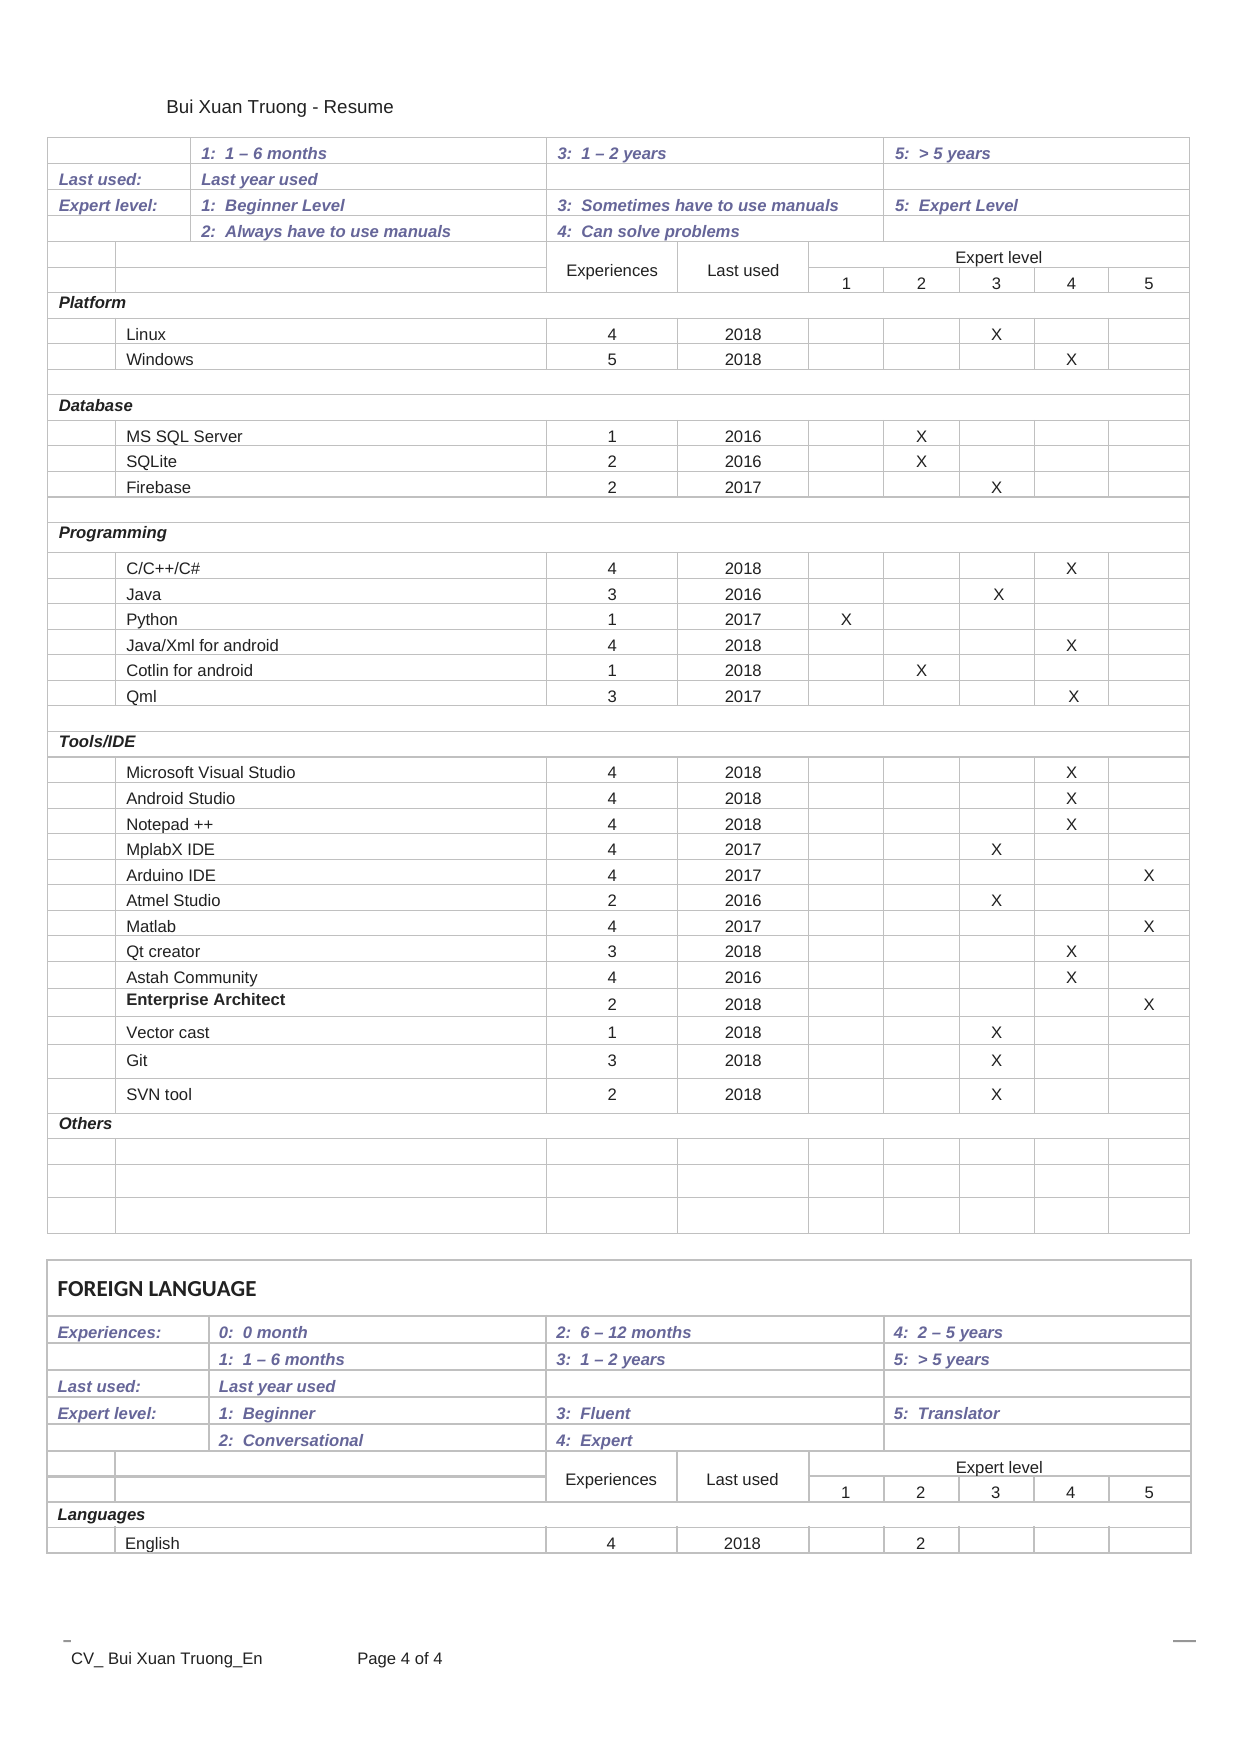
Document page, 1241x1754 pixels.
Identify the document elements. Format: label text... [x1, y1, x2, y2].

table_cell [104, 319, 115, 343]
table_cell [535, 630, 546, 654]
table_cell [884, 604, 895, 629]
table_cell [884, 1165, 959, 1197]
table_cell [1035, 1079, 1108, 1113]
table_cell [48, 344, 58, 369]
table_cell [809, 344, 820, 369]
table_cell [197, 1344, 208, 1369]
table_cell [1098, 472, 1108, 496]
table_cell [960, 681, 970, 705]
table_cell [48, 446, 58, 471]
table_cell [1035, 1017, 1108, 1044]
table_cell [1023, 783, 1034, 807]
table_cell [1178, 681, 1189, 705]
table_cell [960, 655, 970, 680]
table_cell [103, 1528, 114, 1552]
table_cell [809, 1165, 883, 1197]
table_cell X [960, 1079, 1034, 1113]
table_cell [179, 216, 190, 241]
table_cell [116, 1139, 126, 1164]
table_cell [873, 860, 883, 884]
table_cell [884, 962, 959, 988]
table_cell [1109, 604, 1120, 629]
table_cell [104, 885, 115, 909]
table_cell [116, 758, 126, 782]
table_cell [48, 319, 58, 343]
table_cell [809, 758, 820, 782]
table_cell [809, 1017, 883, 1044]
table_cell [48, 268, 115, 292]
table_cell Tools/IDE [48, 732, 1189, 756]
table_cell [1098, 446, 1108, 471]
table_cell [884, 344, 895, 369]
table_cell [1109, 681, 1120, 705]
table_cell [809, 962, 883, 988]
table_cell [1035, 421, 1045, 445]
table_cell [960, 1139, 970, 1164]
table_cell [809, 809, 820, 833]
table_cell [116, 1198, 546, 1233]
table_cell [1109, 1165, 1189, 1197]
table_cell [884, 1017, 959, 1044]
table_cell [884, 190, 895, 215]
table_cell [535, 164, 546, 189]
table_cell SVN tool [116, 1079, 546, 1113]
table_cell [48, 1452, 57, 1475]
table_cell 2016 [678, 962, 808, 988]
table_cell [1035, 885, 1045, 909]
table_cell [884, 579, 895, 603]
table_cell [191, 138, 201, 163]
table_cell [1035, 834, 1045, 858]
table_cell [48, 138, 58, 163]
table_cell [884, 630, 895, 654]
table_cell [547, 1139, 557, 1164]
table_cell [1109, 446, 1120, 471]
table_cell [48, 630, 58, 654]
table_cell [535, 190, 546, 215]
table_cell [116, 242, 546, 267]
table_cell [960, 344, 970, 369]
table_cell [48, 370, 1189, 394]
table_cell [809, 911, 820, 935]
table_cell Experiences [547, 242, 677, 292]
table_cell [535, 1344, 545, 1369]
table_cell [104, 783, 115, 807]
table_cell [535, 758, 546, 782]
table_cell X [1035, 962, 1108, 988]
table_cell [948, 809, 959, 833]
table_cell Last used [678, 1452, 808, 1501]
table_cell [48, 1198, 115, 1233]
table_cell [809, 472, 820, 496]
table_cell [948, 681, 959, 705]
table_cell [104, 860, 115, 884]
table_cell [179, 138, 190, 163]
table_cell [103, 1452, 114, 1475]
table_cell [960, 989, 1034, 1016]
table_cell [884, 758, 895, 782]
table_cell [1109, 1017, 1189, 1044]
table_cell Vector cast [116, 1017, 546, 1044]
table_cell [1109, 1198, 1189, 1233]
table_cell [1023, 809, 1034, 833]
table_cell [48, 860, 58, 884]
table_cell [1097, 1528, 1108, 1552]
table_cell [948, 344, 959, 369]
table_cell Database [48, 395, 1189, 420]
table_cell [1109, 344, 1120, 369]
table_cell [1178, 216, 1189, 241]
table_cell [873, 164, 883, 189]
table_cell [948, 911, 959, 935]
table_cell [873, 834, 883, 858]
table_cell Programming [48, 523, 1189, 552]
table_cell [885, 1425, 894, 1450]
table_cell [873, 446, 883, 471]
table_cell [810, 1528, 819, 1552]
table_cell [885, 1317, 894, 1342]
table_cell [1178, 579, 1189, 603]
table_cell [1178, 783, 1189, 807]
table_cell [1098, 319, 1108, 343]
table_cell [1098, 885, 1108, 909]
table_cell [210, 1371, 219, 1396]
table_cell [873, 758, 883, 782]
table_cell [960, 1528, 969, 1552]
table_cell [873, 809, 883, 833]
table_cell [884, 911, 895, 935]
table_cell [104, 344, 115, 369]
table_cell [116, 1165, 546, 1197]
table_cell [809, 1139, 820, 1164]
table_cell [809, 834, 820, 858]
table_cell [873, 1139, 883, 1164]
table_cell [48, 1139, 58, 1164]
table_cell [873, 344, 883, 369]
table_cell [666, 1139, 677, 1164]
table_cell [48, 911, 58, 935]
table_cell Experiences [547, 1452, 676, 1501]
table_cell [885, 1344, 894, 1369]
table_cell [1023, 421, 1034, 445]
table_cell [948, 860, 959, 884]
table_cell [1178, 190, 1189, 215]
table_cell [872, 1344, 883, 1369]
table_cell [884, 1139, 895, 1164]
table_cell [48, 421, 58, 445]
table_cell [104, 579, 115, 603]
table_cell X [1109, 989, 1189, 1016]
table_cell [1023, 911, 1034, 935]
table_cell [1178, 758, 1189, 782]
table_cell [873, 319, 883, 343]
table_cell [547, 1198, 677, 1233]
table_cell [678, 1165, 808, 1197]
table_cell [960, 783, 970, 807]
table_cell [1178, 164, 1189, 189]
table_cell [1023, 446, 1034, 471]
table_cell [884, 319, 895, 343]
table_cell Git [116, 1045, 546, 1078]
table_cell [960, 962, 1034, 988]
table_cell [960, 553, 970, 578]
table_header FOREIGN LANGUAGE [48, 1261, 1190, 1314]
table_cell Platform [48, 293, 1189, 318]
table_cell [884, 1045, 959, 1078]
table_cell [1109, 630, 1120, 654]
table_cell [873, 681, 883, 705]
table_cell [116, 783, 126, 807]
table_cell [1109, 936, 1120, 961]
table_cell [1023, 630, 1034, 654]
table_cell [1035, 1198, 1108, 1233]
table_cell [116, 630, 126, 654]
table_cell [809, 1198, 883, 1233]
table_cell [872, 1528, 883, 1552]
table_cell [678, 1139, 688, 1164]
table_cell [1035, 472, 1045, 496]
table_cell [960, 630, 970, 654]
table_cell [884, 1198, 959, 1233]
table_cell [872, 1371, 883, 1396]
table_cell [960, 860, 970, 884]
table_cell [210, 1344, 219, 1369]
table_cell [1098, 421, 1108, 445]
table_cell [48, 242, 115, 267]
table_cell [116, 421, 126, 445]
table_cell [1178, 936, 1189, 961]
table_cell [809, 1045, 883, 1078]
table_cell 3 [547, 1045, 677, 1078]
table_cell [1023, 1139, 1034, 1164]
table_cell [1110, 1528, 1119, 1552]
table_cell [873, 472, 883, 496]
table_cell [48, 1478, 57, 1501]
table_cell [1023, 604, 1034, 629]
table_cell [1109, 579, 1120, 603]
table_cell [535, 1478, 545, 1501]
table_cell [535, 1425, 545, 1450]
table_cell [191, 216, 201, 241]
table_cell [1178, 655, 1189, 680]
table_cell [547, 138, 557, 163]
table_cell [948, 472, 959, 496]
table_cell [104, 758, 115, 782]
table_cell [948, 604, 959, 629]
table_cell [48, 681, 58, 705]
table_cell [948, 553, 959, 578]
table_cell X [960, 1045, 1034, 1078]
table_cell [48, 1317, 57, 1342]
table_cell [1179, 1425, 1190, 1450]
table_cell [1098, 911, 1108, 935]
table_cell [104, 834, 115, 858]
table_cell [1109, 319, 1120, 343]
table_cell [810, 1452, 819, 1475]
table_cell [1179, 1528, 1190, 1552]
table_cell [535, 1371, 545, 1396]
table_cell [960, 604, 970, 629]
table_cell [884, 860, 895, 884]
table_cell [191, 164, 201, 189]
table_cell [809, 553, 820, 578]
table_cell [873, 421, 883, 445]
table_cell [960, 1198, 1034, 1233]
table_cell [1035, 860, 1045, 884]
table_cell [960, 809, 970, 833]
table_cell [809, 885, 820, 909]
table_cell [1023, 936, 1034, 961]
table_cell [1098, 604, 1108, 629]
table_cell [873, 579, 883, 603]
table_cell [873, 553, 883, 578]
table_cell [116, 1452, 125, 1475]
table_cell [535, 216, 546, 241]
table_cell [960, 1165, 1034, 1197]
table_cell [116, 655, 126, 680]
table_cell [809, 446, 820, 471]
table_cell [1178, 1139, 1189, 1164]
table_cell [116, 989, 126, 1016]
table_cell [1109, 472, 1120, 496]
table_cell [873, 655, 883, 680]
table_cell [1023, 758, 1034, 782]
table_cell [873, 630, 883, 654]
table_cell [678, 1198, 808, 1233]
table_cell [884, 681, 895, 705]
table_cell [103, 1478, 114, 1501]
table_cell [1035, 604, 1045, 629]
table_cell [1035, 1528, 1044, 1552]
table_cell [1109, 758, 1120, 782]
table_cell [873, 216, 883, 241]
table_cell [948, 783, 959, 807]
table_cell [809, 1079, 883, 1113]
table_cell [1035, 655, 1045, 680]
table_cell [1109, 1045, 1189, 1078]
table_cell [48, 834, 58, 858]
table_cell [48, 498, 1189, 522]
table_cell [1178, 344, 1189, 369]
table_cell [48, 604, 58, 629]
table_cell [798, 1139, 808, 1164]
table_cell [48, 936, 58, 961]
table_cell [1109, 421, 1120, 445]
table_cell [884, 936, 895, 961]
table_cell [809, 655, 820, 680]
table_cell [960, 936, 970, 961]
table_cell [1109, 1079, 1189, 1113]
table_cell [873, 783, 883, 807]
table_cell [884, 885, 895, 909]
table_cell [48, 553, 58, 578]
table_cell 2 [547, 1079, 677, 1113]
table_cell [873, 885, 883, 909]
table_cell [48, 885, 58, 909]
table_cell [104, 472, 115, 496]
table_cell [809, 860, 820, 884]
table_cell [48, 472, 58, 496]
table_cell [1109, 655, 1120, 680]
table_cell Last used [678, 242, 808, 292]
table_cell [48, 1425, 57, 1450]
table_cell [884, 834, 895, 858]
table_cell [1023, 681, 1034, 705]
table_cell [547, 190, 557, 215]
table_cell 2018 [678, 1079, 808, 1113]
table_cell [48, 1045, 115, 1078]
table_cell [104, 911, 115, 935]
table_cell [809, 319, 820, 343]
table_cell [104, 681, 115, 705]
table_cell [104, 553, 115, 578]
table_cell [809, 681, 820, 705]
table_cell [1178, 885, 1189, 909]
table_cell Others [48, 1114, 1189, 1138]
table_cell [1035, 911, 1045, 935]
table_cell [1035, 1139, 1045, 1164]
table_cell [1178, 834, 1189, 858]
table_cell [1035, 1045, 1108, 1078]
table_cell [948, 936, 959, 961]
table_cell [1178, 604, 1189, 629]
table_cell [1109, 809, 1120, 833]
table_cell [948, 579, 959, 603]
table_cell [1035, 446, 1045, 471]
table_cell [547, 1165, 677, 1197]
table_cell [1023, 553, 1034, 578]
table_cell [885, 1371, 894, 1396]
table_cell [1022, 1528, 1033, 1552]
table_cell [116, 268, 546, 292]
table_cell [1098, 860, 1108, 884]
table_cell 2018 [678, 1017, 808, 1044]
table_cell [1109, 885, 1120, 909]
table_cell [960, 911, 970, 935]
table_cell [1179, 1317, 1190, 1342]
table_cell [948, 319, 959, 343]
table_cell [960, 758, 970, 782]
table_cell [1178, 553, 1189, 578]
table_cell [48, 1344, 57, 1369]
table_cell [1179, 1371, 1190, 1396]
table_cell 2018 [678, 989, 808, 1016]
table_cell [48, 1079, 115, 1113]
table_cell [104, 809, 115, 833]
table_cell Languages [48, 1503, 1190, 1526]
table_cell [809, 989, 883, 1016]
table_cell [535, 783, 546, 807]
table_cell [948, 630, 959, 654]
table_cell [48, 809, 58, 833]
table_cell [48, 579, 58, 603]
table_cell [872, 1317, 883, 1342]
table_cell 4 [547, 962, 677, 988]
table_cell [535, 1452, 545, 1475]
table_cell [1023, 344, 1034, 369]
table_cell [104, 655, 115, 680]
table_cell [1178, 319, 1189, 343]
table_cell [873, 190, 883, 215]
table_cell [547, 1371, 556, 1396]
table_cell [104, 936, 115, 961]
table_cell X [960, 1017, 1034, 1044]
table_cell [48, 706, 1189, 731]
table_cell [1109, 962, 1189, 988]
table_cell [48, 1165, 115, 1197]
table_cell [48, 1528, 57, 1552]
table_cell [197, 1425, 208, 1450]
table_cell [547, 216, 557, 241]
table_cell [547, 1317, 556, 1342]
table_cell [104, 1139, 115, 1164]
table_cell [1098, 834, 1108, 858]
table_cell [1109, 783, 1120, 807]
table_cell [809, 936, 820, 961]
table_cell [1178, 630, 1189, 654]
table_cell [1178, 421, 1189, 445]
table_cell 2018 [678, 1045, 808, 1078]
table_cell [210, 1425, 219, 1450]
table_cell [48, 758, 58, 782]
table_cell [48, 989, 115, 1016]
table_cell [104, 604, 115, 629]
table_cell [948, 834, 959, 858]
table_cell [1109, 834, 1120, 858]
table_cell [884, 783, 895, 807]
table_cell [1023, 860, 1034, 884]
table_cell [884, 1079, 959, 1113]
table_cell [884, 472, 895, 496]
table_cell [809, 579, 820, 603]
table_cell [1178, 472, 1189, 496]
table_cell [960, 446, 970, 471]
table_cell [116, 1478, 125, 1501]
table_cell [1035, 1165, 1108, 1197]
table_cell [48, 655, 58, 680]
table_cell [884, 164, 895, 189]
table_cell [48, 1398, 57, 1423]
table_cell [104, 446, 115, 471]
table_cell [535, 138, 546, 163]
table_cell [948, 758, 959, 782]
table_cell [948, 1139, 959, 1164]
table_cell [1023, 655, 1034, 680]
table_cell [104, 421, 115, 445]
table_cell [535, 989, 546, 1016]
table_cell [547, 164, 557, 189]
table_cell [1109, 1139, 1120, 1164]
table_cell [1098, 1139, 1108, 1164]
table_cell [884, 809, 895, 833]
table_cell [48, 783, 58, 807]
table_cell [1098, 655, 1108, 680]
table_cell 2 [547, 989, 677, 1016]
table_cell [48, 1017, 115, 1044]
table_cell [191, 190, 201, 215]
table_cell [948, 885, 959, 909]
table_cell [960, 421, 970, 445]
table_cell [48, 216, 58, 241]
table_cell [1109, 553, 1120, 578]
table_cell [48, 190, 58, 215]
table_cell [48, 962, 115, 988]
table_cell [535, 1139, 546, 1164]
table_cell [884, 553, 895, 578]
table_cell [873, 936, 883, 961]
table_cell [1178, 809, 1189, 833]
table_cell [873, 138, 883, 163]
table_cell [104, 630, 115, 654]
table_cell [1178, 446, 1189, 471]
table_cell [809, 783, 820, 807]
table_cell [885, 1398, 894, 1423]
table_cell [1035, 579, 1045, 603]
table_cell [884, 216, 895, 241]
table_cell [873, 911, 883, 935]
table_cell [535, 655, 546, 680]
table_cell [1035, 989, 1108, 1016]
table_cell 1 [547, 1017, 677, 1044]
table_cell [1035, 319, 1045, 343]
table_cell [884, 989, 959, 1016]
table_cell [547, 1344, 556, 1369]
table_cell [1098, 579, 1108, 603]
table_cell [809, 630, 820, 654]
table_cell [809, 421, 820, 445]
table_cell Astah Community [116, 962, 546, 988]
